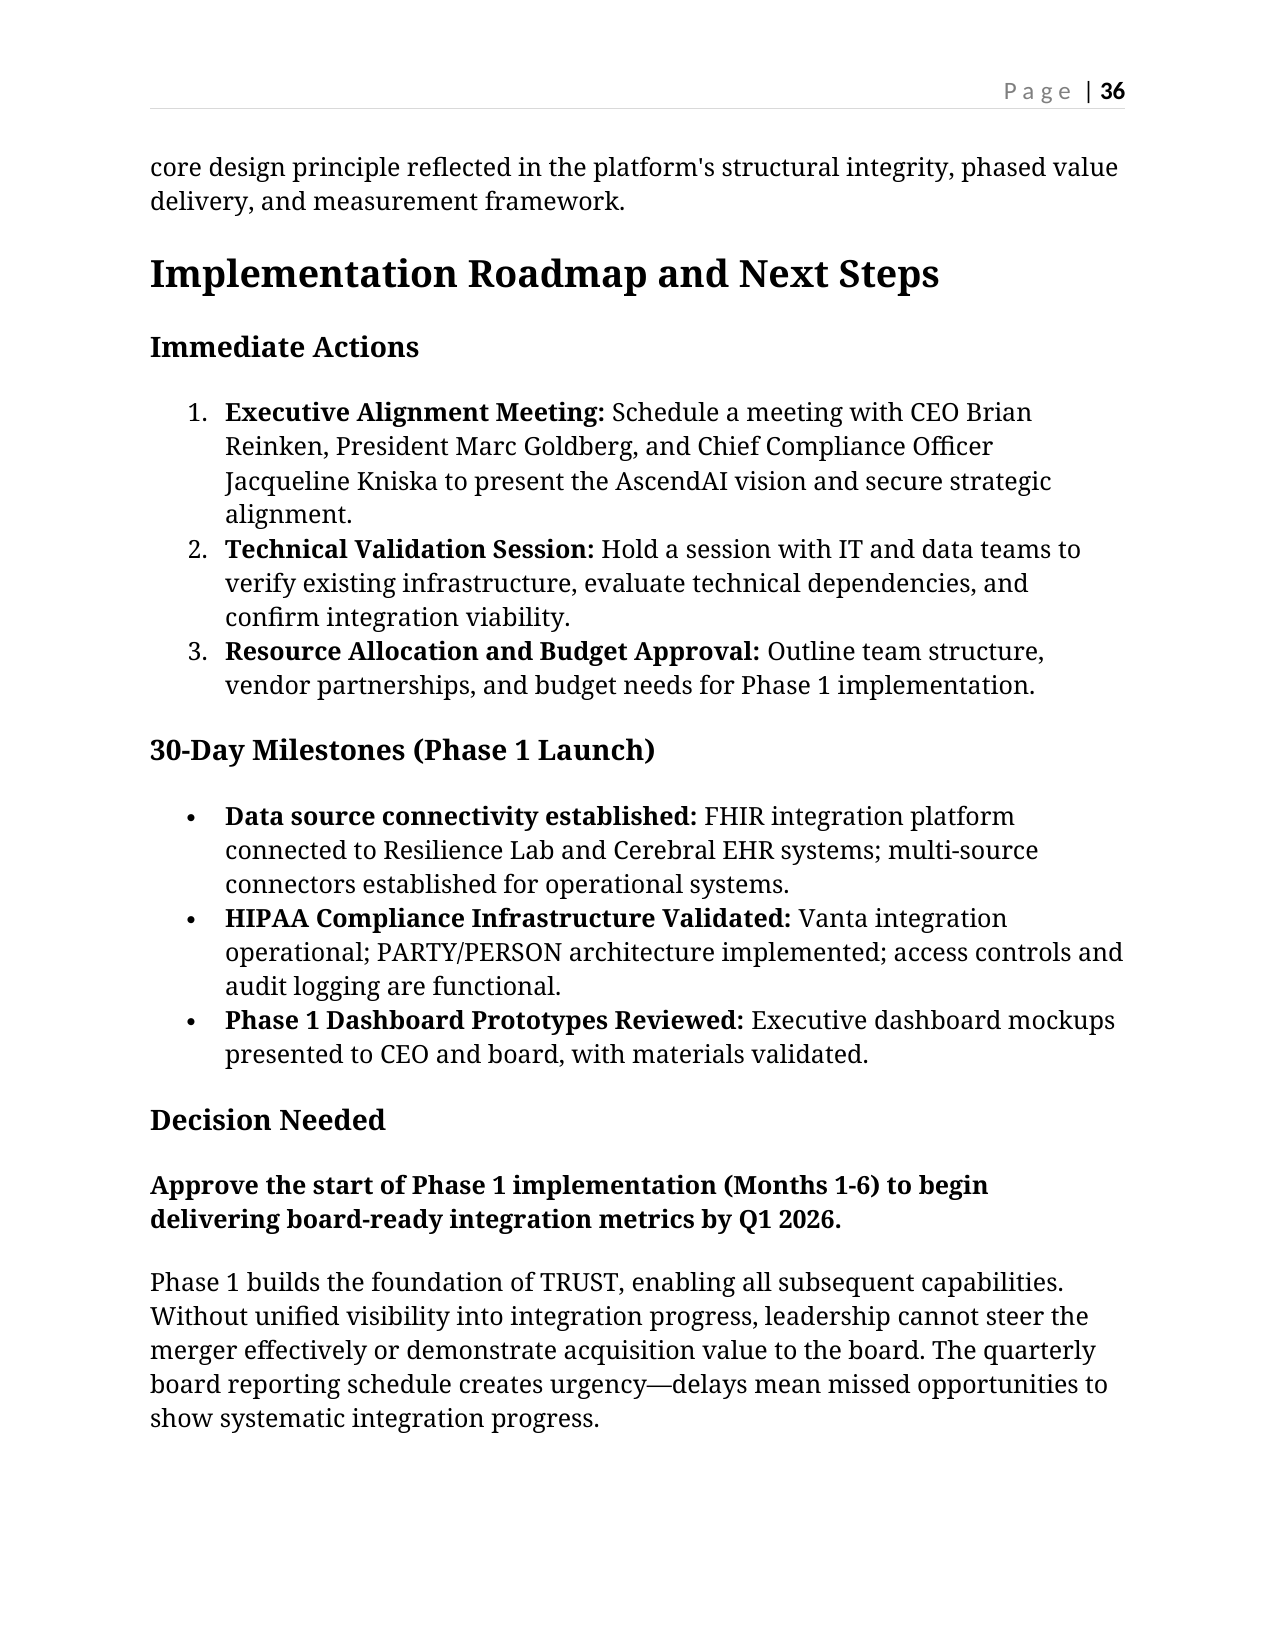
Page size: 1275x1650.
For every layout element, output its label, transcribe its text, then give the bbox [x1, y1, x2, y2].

list HIPAA Compliance Infrastructure Validated: Vanta integration operational; PARTY/PERSON architecture implemented; access controls and audit logging are functional. [187, 900, 1125, 1003]
list Resource Allocation and Budget Approval: Outline team structure, vendor partnerships, and budget needs for Phase 1 implementation. [187, 633, 1125, 702]
list Technical Validation Session: Hold a session with IT and data teams to verify existing infrastructure, evaluate technical dependencies, and confirm integration viability. [187, 531, 1125, 633]
list Executive Alignment Meeting: Schedule a meeting with CEO Brian Reinken, President Marc Goldberg, and Chief Compliance Officer Jacqueline Kniska to present the AscendAI vision and secure strategic alignment. [187, 395, 1125, 531]
text 30-Day Milestones (Phase 1 Launch) [150, 731, 1125, 769]
text Approve the start of Phase 1 implementation (Months 1-6) to begin delivering board-ready integration metrics by Q1 2026. [150, 1167, 1125, 1236]
list Data source connectivity established: FHIR integration platform connected to Resilience Lab and Cerebral EHR systems; multi-source connectors established for operational systems. [187, 798, 1125, 900]
list Phase 1 Dashboard Prototypes Reviewed: Executive dashboard mockups presented to CEO and board, with materials validated. [187, 1003, 1125, 1071]
text Decision Needed [150, 1100, 1125, 1138]
text Phase 1 builds the foundation of TRUST, enabling all subsequent capabilities. Without unified visibility into integration progress, leadership cannot steer the merger effectively or demonstrate acquisition value to the board. The quarterly board reporting schedule creates urgency—delays mean missed opportunities to show systematic integration progress. [150, 1265, 1125, 1435]
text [150, 150, 1125, 218]
text Implementation Roadmap and Next Steps [150, 247, 1125, 298]
text Immediate Actions [150, 327, 1125, 366]
